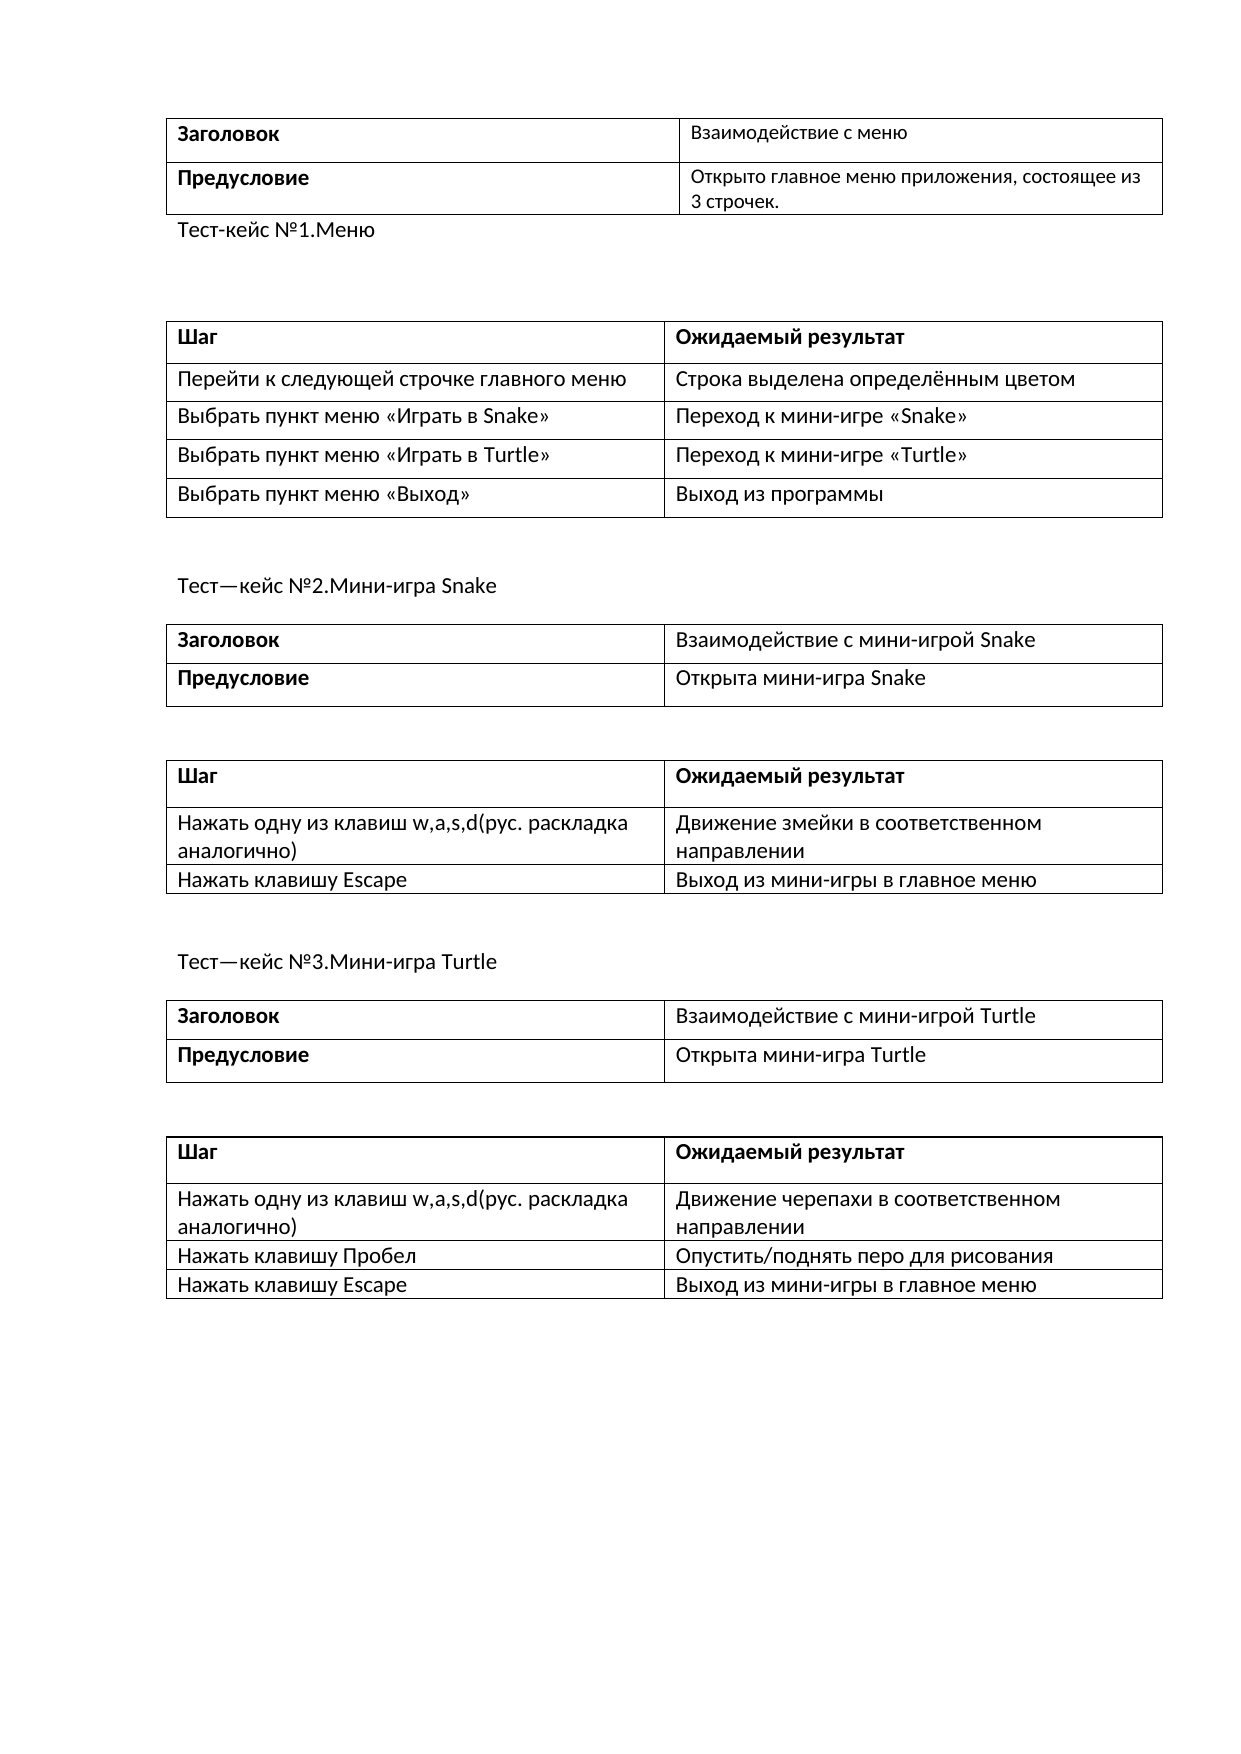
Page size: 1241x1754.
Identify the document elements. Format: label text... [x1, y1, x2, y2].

table_cell Выход из мини-игры в главное меню [665, 865, 1162, 893]
table_cell Перейти к следующей строчке главного меню [167, 364, 664, 401]
table_cell Предусловие [167, 1040, 664, 1082]
table_header Заголовок [167, 625, 664, 662]
table_header Шаг [167, 1138, 664, 1183]
table_cell Движение змейки в соответственном направлении [665, 808, 1162, 864]
table_cell Нажать клавишу Escape [167, 1270, 664, 1298]
table_cell Движение черепахи в соответственном направлении [665, 1184, 1162, 1240]
table_cell Выбрать пункт меню «Играть в Snake» [167, 402, 664, 439]
table_cell Выход из программы [665, 479, 1162, 517]
table_cell Нажать одну из клавиш w,a,s,d(рус. раскладка аналогично) [167, 1184, 664, 1240]
table_cell Открыта мини-игра Snake [665, 664, 1162, 706]
text Тест-кейс №1.Меню [177, 215, 1152, 243]
table_cell Открыта мини-игра Turtle [665, 1040, 1162, 1082]
table_cell Предусловие [167, 664, 664, 706]
table_header Ожидаемый результат [665, 1138, 1162, 1183]
table_cell Предусловие [167, 163, 679, 214]
table_cell Строка выделена определённым цветом [665, 364, 1162, 401]
table_cell Выбрать пункт меню «Играть в Turtle» [167, 440, 664, 478]
table_cell Нажать одну из клавиш w,a,s,d(рус. раскладка аналогично) [167, 808, 664, 864]
table_header Заголовок [167, 1001, 664, 1039]
table_header Заголовок [167, 119, 679, 162]
table_header Взаимодействие с меню [680, 119, 1162, 162]
table_cell Переход к мини-игре «Turtle» [665, 440, 1162, 478]
table_cell Выбрать пункт меню «Выход» [167, 479, 664, 517]
table_header Ожидаемый результат [665, 322, 1162, 363]
table_cell Нажать клавишу Escape [167, 865, 664, 893]
table_header Шаг [167, 761, 664, 807]
table_cell Переход к мини-игре «Snake» [665, 402, 1162, 439]
table_cell Нажать клавишу Пробел [167, 1241, 664, 1269]
table_cell Выход из мини-игры в главное меню [665, 1270, 1162, 1298]
table_header Шаг [167, 322, 664, 363]
table_cell Опустить/поднять перо для рисования [665, 1241, 1162, 1269]
table_header Ожидаемый результат [665, 761, 1162, 807]
text Тест—кейс №3.Мини-игра Turtle [177, 947, 1152, 975]
table_header Взаимодействие с мини-игрой Snake [665, 625, 1162, 662]
table_cell Открыто главное меню приложения, состоящее из 3 строчек. [680, 163, 1162, 214]
text Тест—кейс №2.Мини-игра Snake [177, 571, 1152, 599]
table_header Взаимодействие с мини-игрой Turtle [665, 1001, 1162, 1039]
